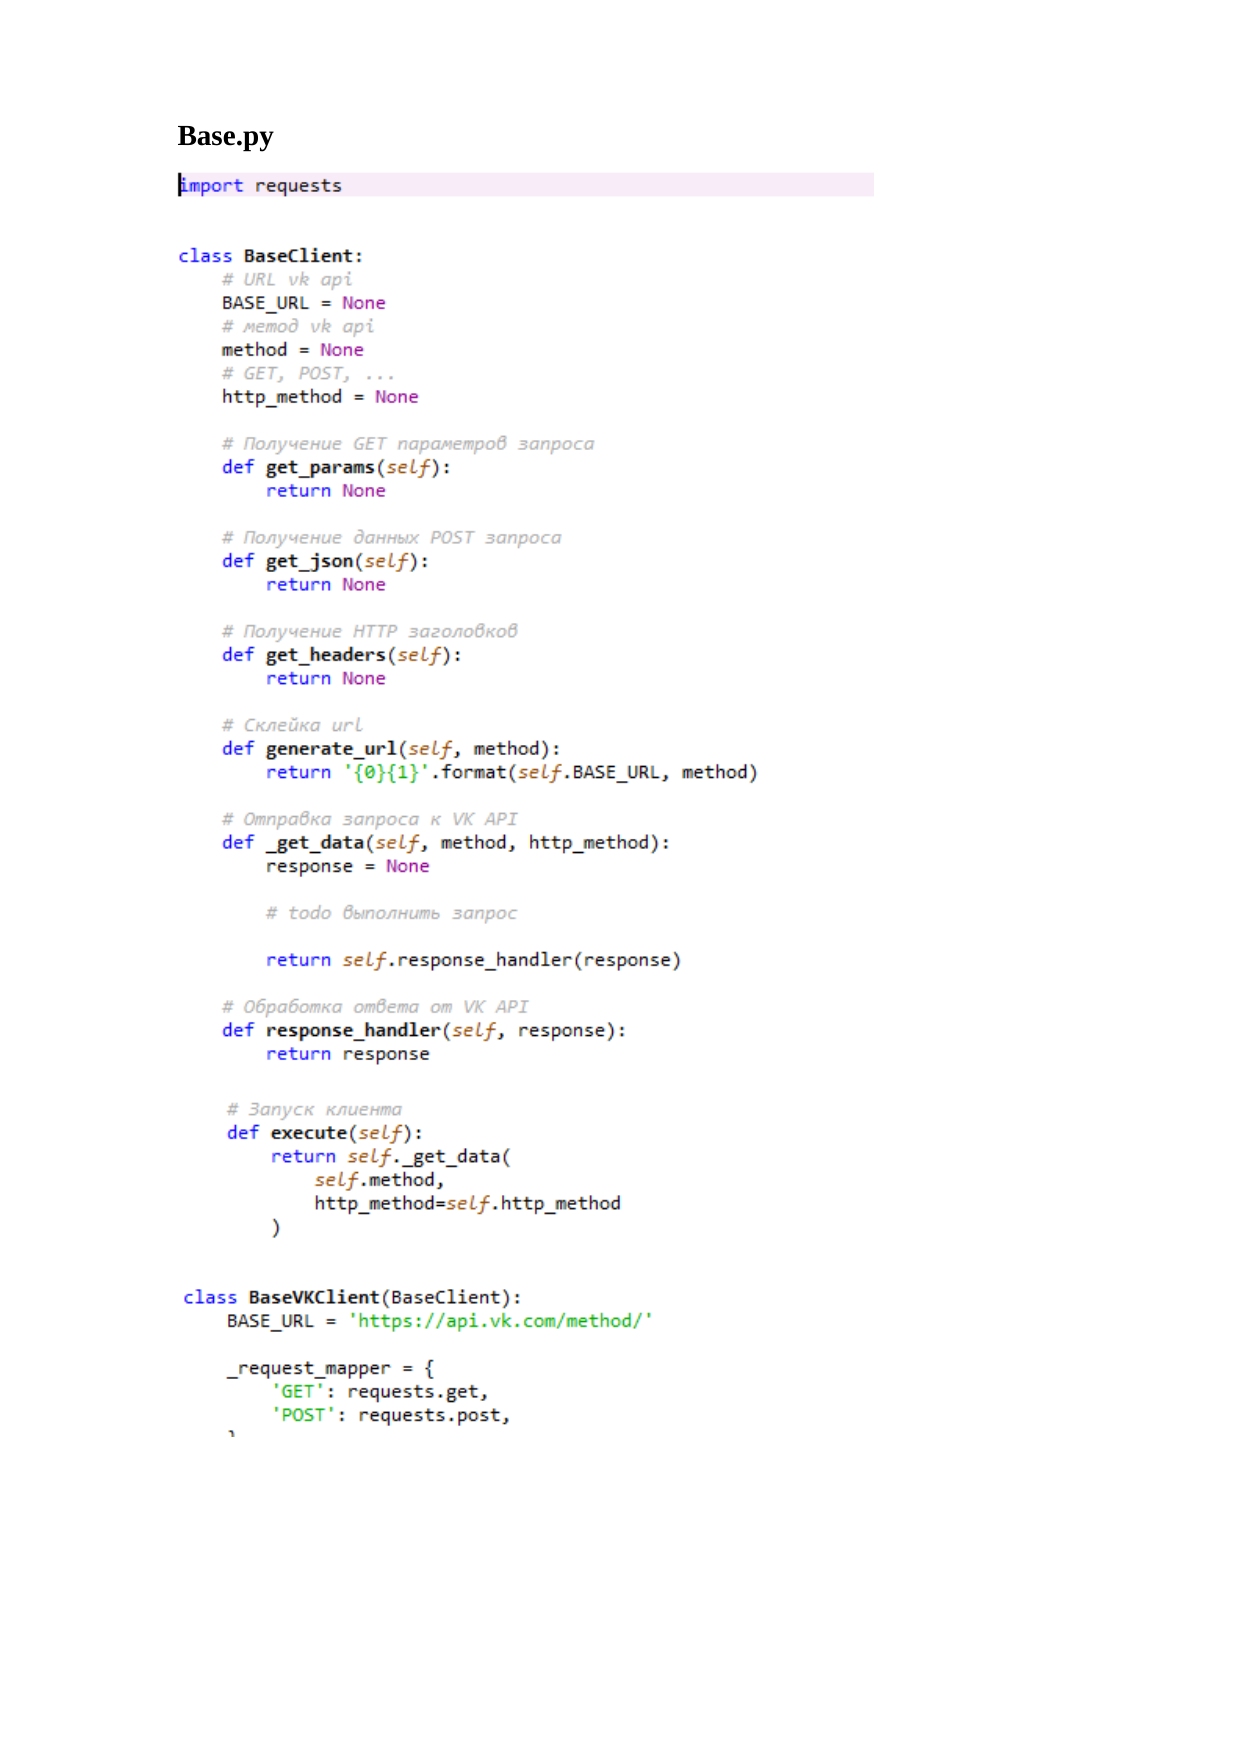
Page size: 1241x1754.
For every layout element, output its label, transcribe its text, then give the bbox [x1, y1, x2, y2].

picture [177, 1089, 742, 1437]
text Base.py [177, 118, 1152, 152]
picture [177, 171, 874, 1071]
